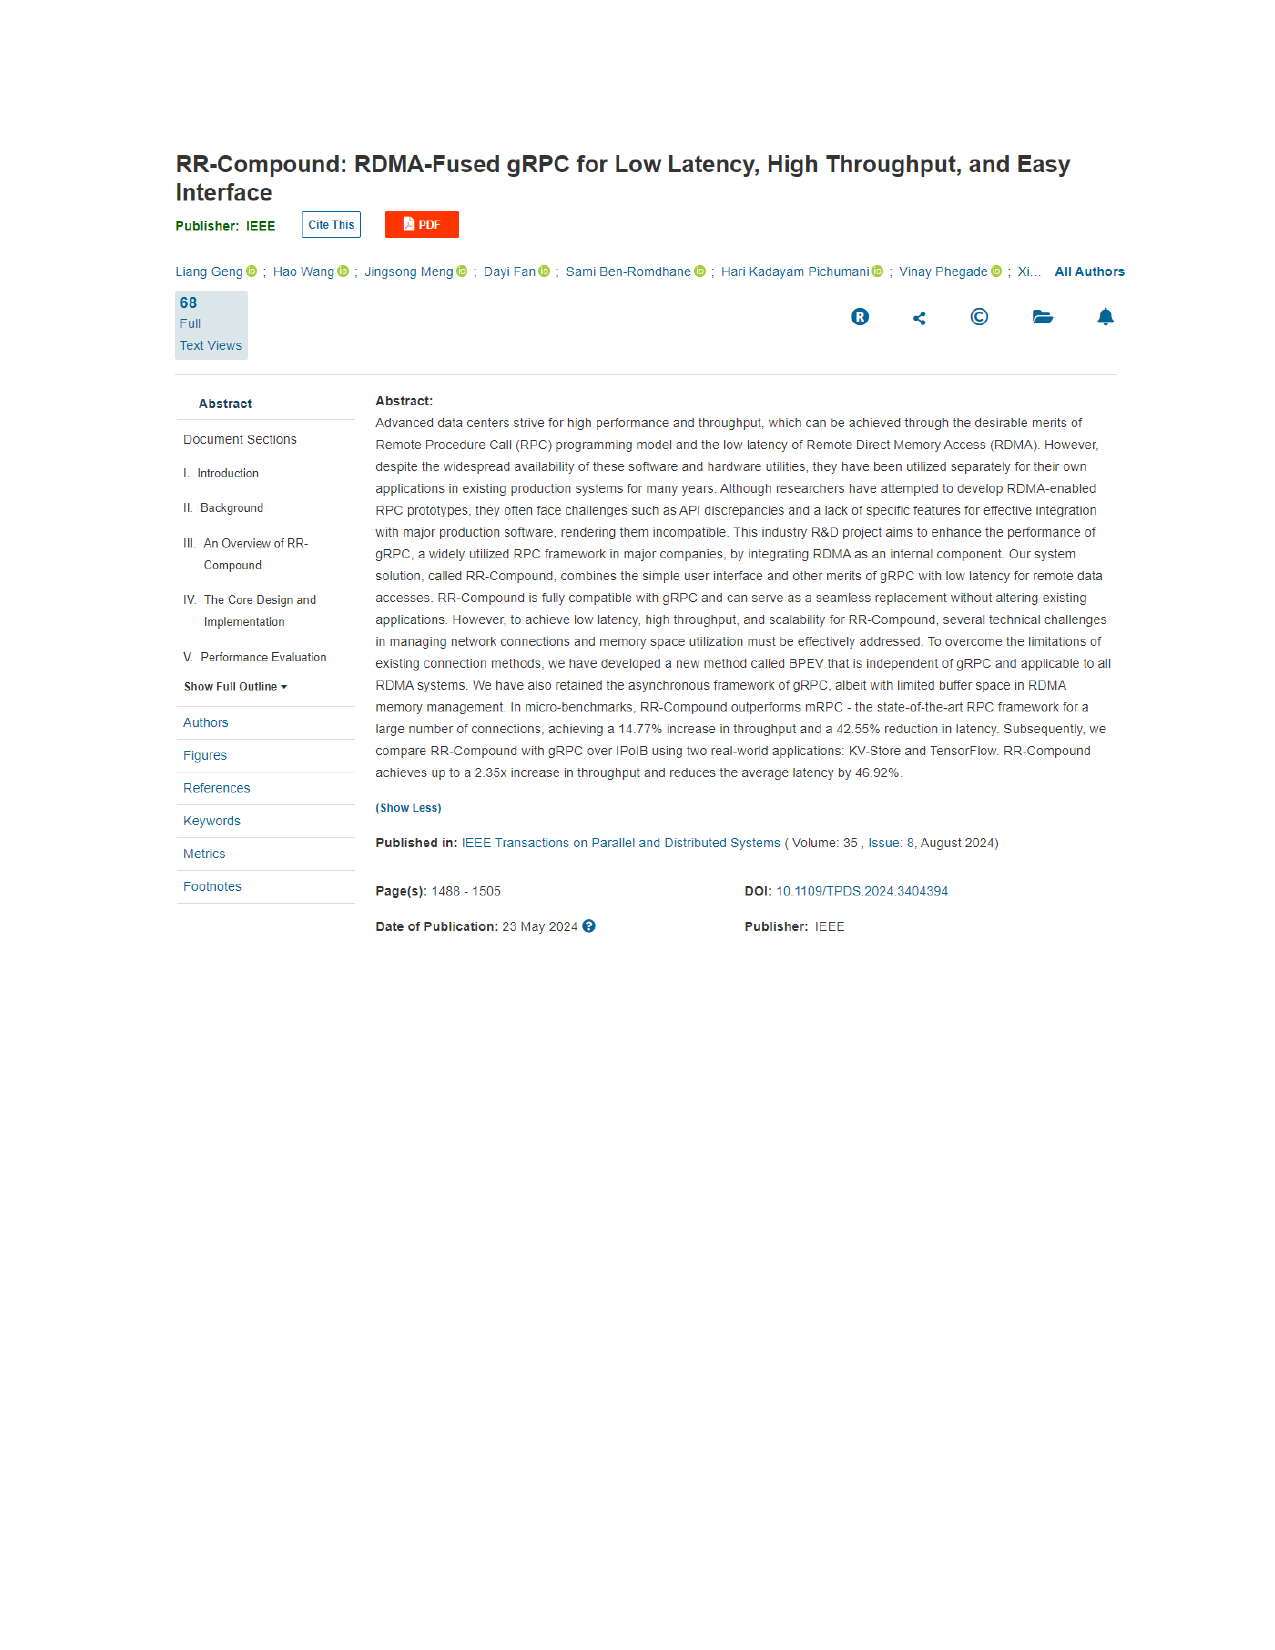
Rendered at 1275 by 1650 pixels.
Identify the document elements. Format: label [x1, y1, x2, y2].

picture [150, 150, 1125, 936]
